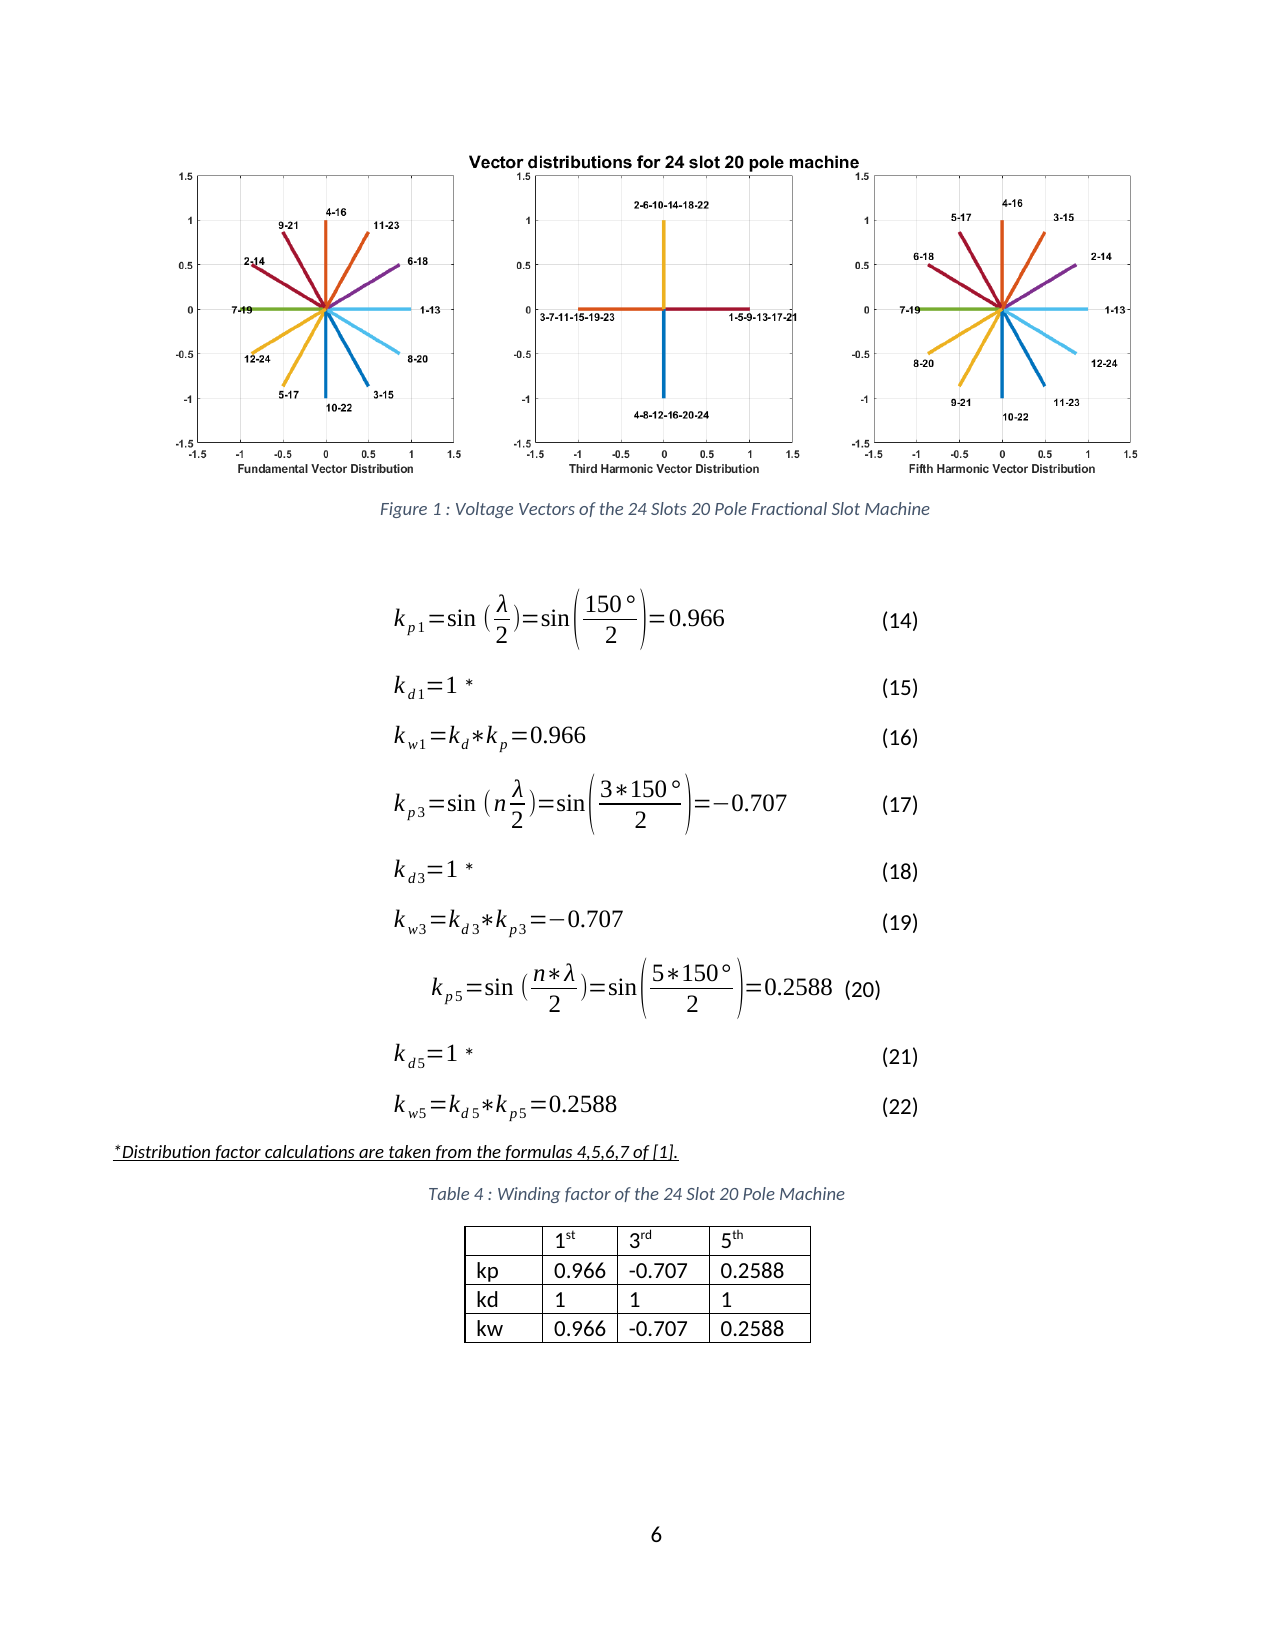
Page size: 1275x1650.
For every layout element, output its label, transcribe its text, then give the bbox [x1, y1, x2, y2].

table_header 3rd [618, 1227, 709, 1255]
table_cell kw [466, 1314, 542, 1342]
text * (15) [112, 672, 1162, 703]
table_header 5th [710, 1227, 810, 1255]
table_cell 1 [543, 1285, 617, 1313]
table_cell 0.966 [543, 1256, 617, 1284]
text Figure 1 : Voltage Vectors of the 24 Slots 20 Pole Fractional Slot Machine [112, 497, 1162, 520]
table_header [466, 1227, 542, 1255]
table_cell 0.966 [543, 1314, 617, 1342]
text (16) [112, 722, 1162, 753]
text * (18) [112, 856, 1162, 887]
table_cell -0.707 [618, 1256, 709, 1284]
table_cell 0.2588 [710, 1314, 810, 1342]
table_cell 1 [618, 1285, 709, 1313]
table_cell kp [466, 1256, 542, 1284]
text Table 4 : Winding factor of the 24 Slot 20 Pole Machine [112, 1182, 1162, 1205]
table_cell kd [466, 1285, 542, 1313]
text (19) [112, 906, 1162, 937]
picture [152, 150, 1160, 479]
text (17) [112, 772, 1162, 837]
table_header 1st [543, 1227, 617, 1255]
table_cell -0.707 [618, 1314, 709, 1342]
table_cell 1 [710, 1285, 810, 1313]
text (20) [112, 956, 1162, 1021]
table_cell 0.2588 [710, 1256, 810, 1284]
text (22) [112, 1090, 1162, 1122]
text (14) [112, 588, 1162, 653]
text * (21) [112, 1040, 1162, 1071]
text *Distribution factor calculations are taken from the formulas 4,5,6,7 of [1]. [112, 1141, 1162, 1163]
